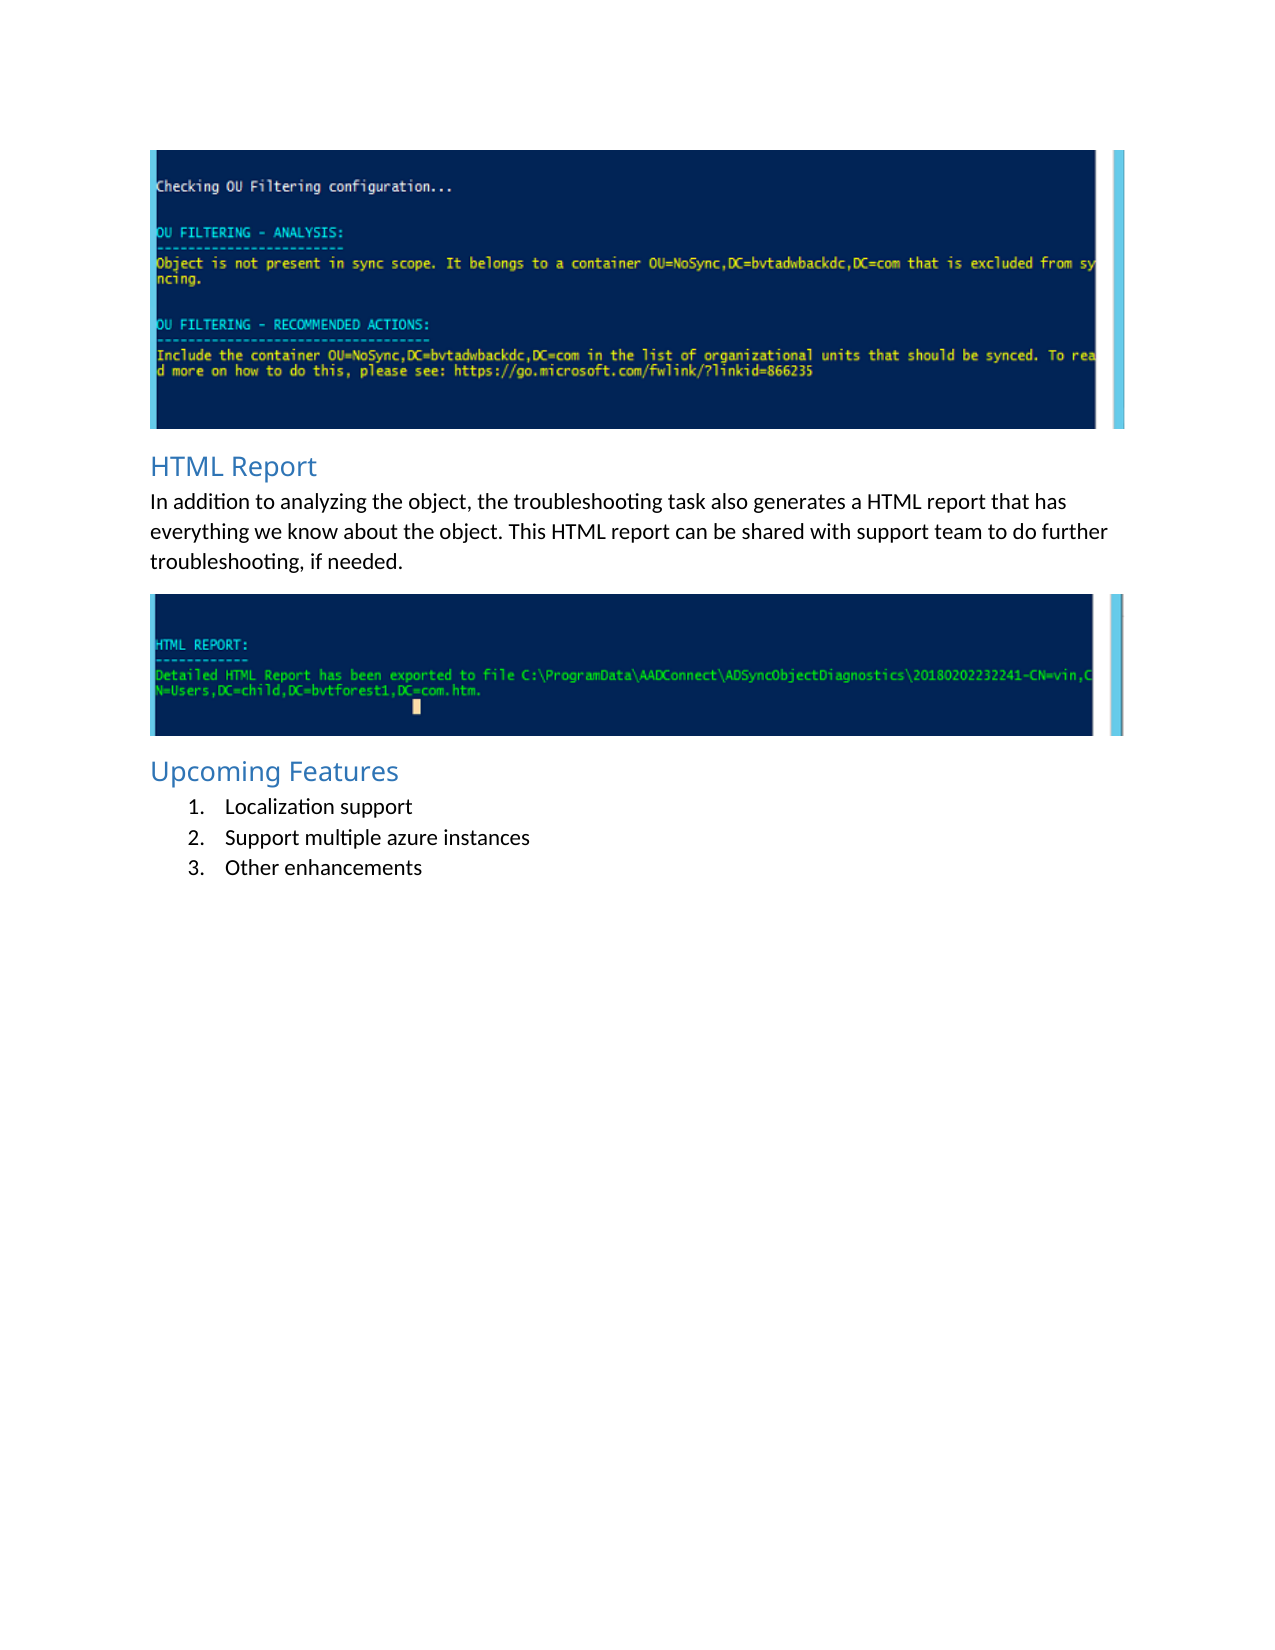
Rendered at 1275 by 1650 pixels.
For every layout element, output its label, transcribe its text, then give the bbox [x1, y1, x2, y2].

subtitle HTML Report [150, 447, 1125, 484]
picture [150, 594, 1125, 736]
list Localization support [187, 792, 1125, 820]
text In addition to analyzing the object, the troubleshooting task also generates a HTML report that has everything we know about the object. This HTML report can be shared with support team to do further troubleshooting, if needed. [150, 487, 1125, 576]
picture [150, 150, 1125, 429]
list Other enhancements [187, 853, 1125, 881]
subtitle Upcoming Features [150, 753, 1125, 789]
list Support multiple azure instances [187, 823, 1125, 851]
